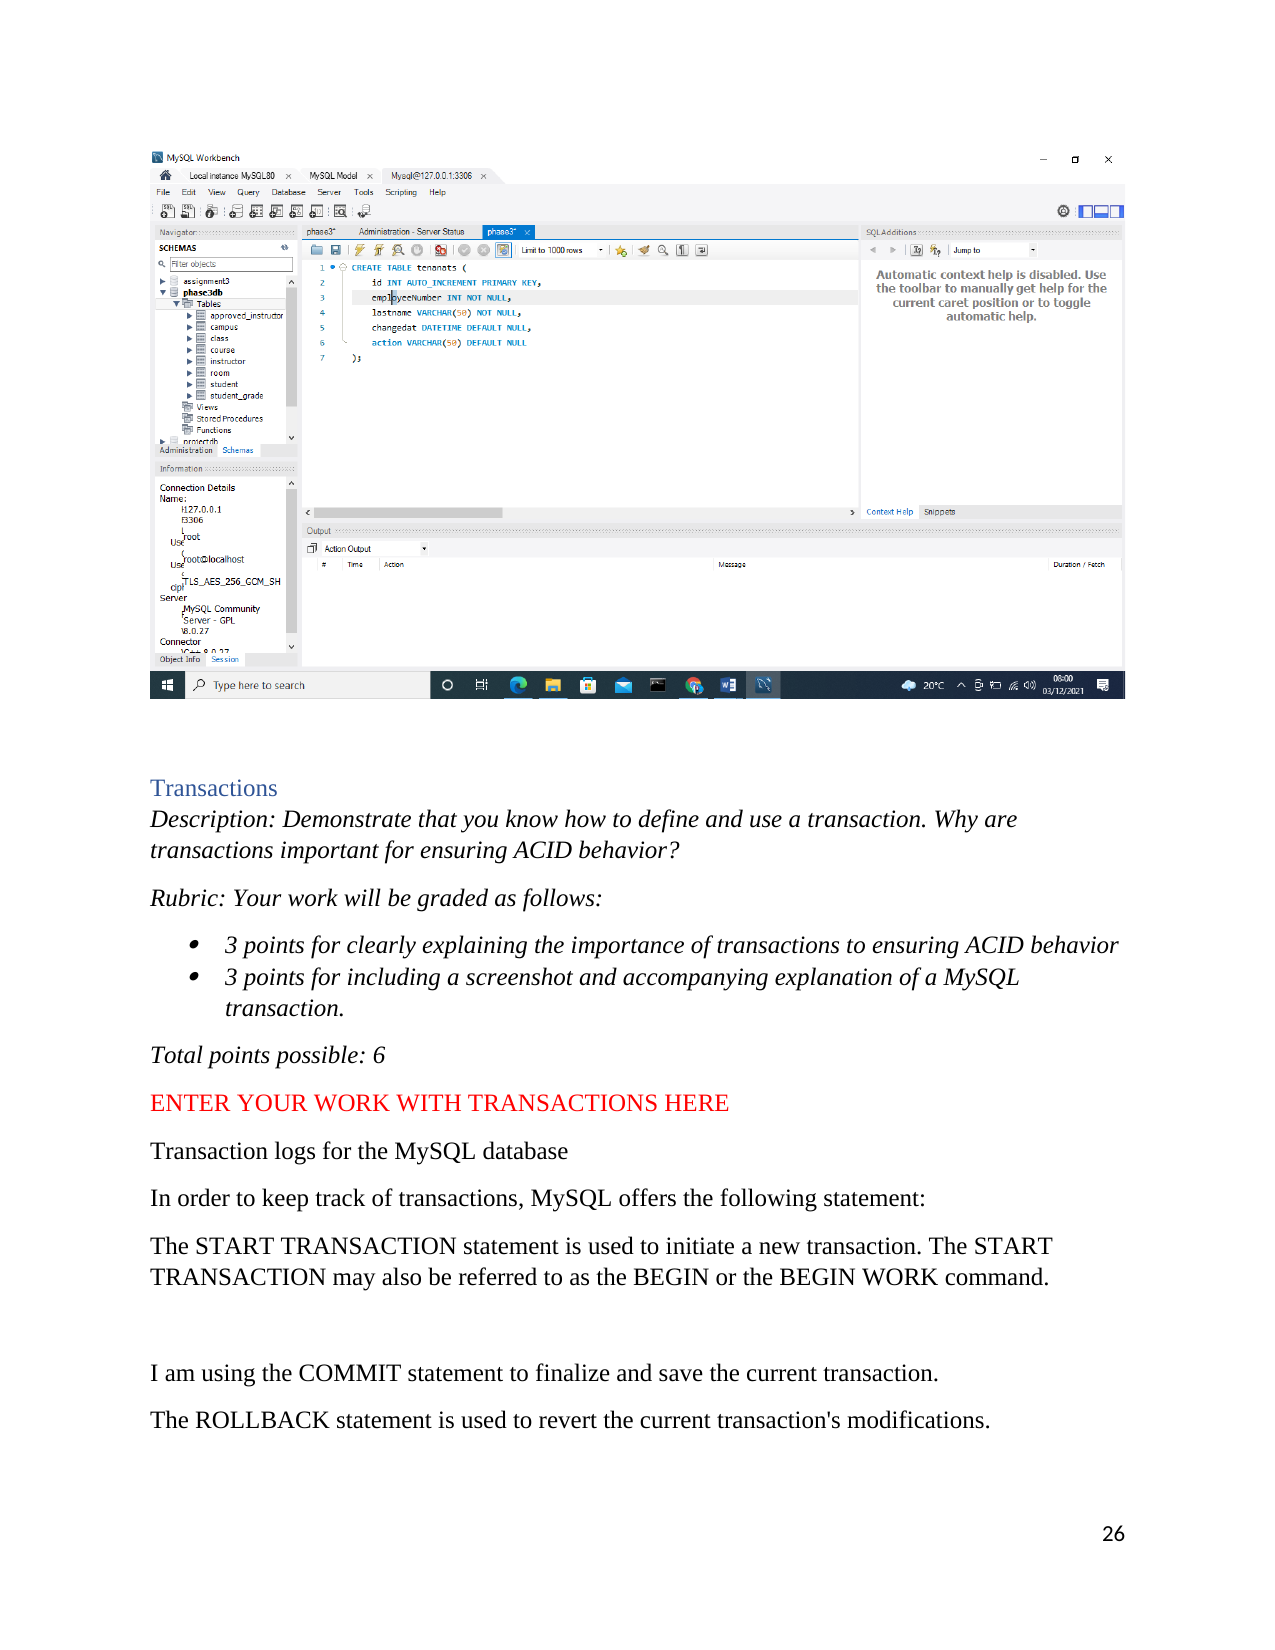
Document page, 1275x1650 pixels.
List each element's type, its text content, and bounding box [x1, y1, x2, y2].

text Rubric: Your work will be graded as follows: [150, 883, 1125, 912]
text ENTER YOUR WORK WITH TRANSACTIONS HERE [150, 1088, 1125, 1117]
text I am using the COMMIT statement to finalize and save the current transaction. [150, 1358, 1125, 1386]
text Description: Demonstrate that you know how to define and use a transaction. Why are transactions important for ensuring ACID behavior? [150, 804, 1125, 864]
text The ROLLBACK statement is used to revert the current transaction's modifications. [150, 1405, 1125, 1434]
text Total points possible: 6 [150, 1040, 1125, 1069]
picture [150, 150, 1125, 699]
list 3 points for clearly explaining the importance of transactions to ensuring ACID behavior [187, 931, 1125, 959]
text The START TRANSACTION statement is used to initiate a new transaction. The START TRANSACTION may also be referred to as the BEGIN or the BEGIN WORK command. [150, 1231, 1125, 1291]
text Transaction logs for the MySQL database [150, 1136, 1125, 1164]
list 3 points for including a screenshot and accompanying explanation of a MySQL transaction. [187, 962, 1125, 1021]
subtitle Transactions [150, 773, 1125, 802]
text In order to keep track of transactions, MySQL offers the following statement: [150, 1183, 1125, 1212]
